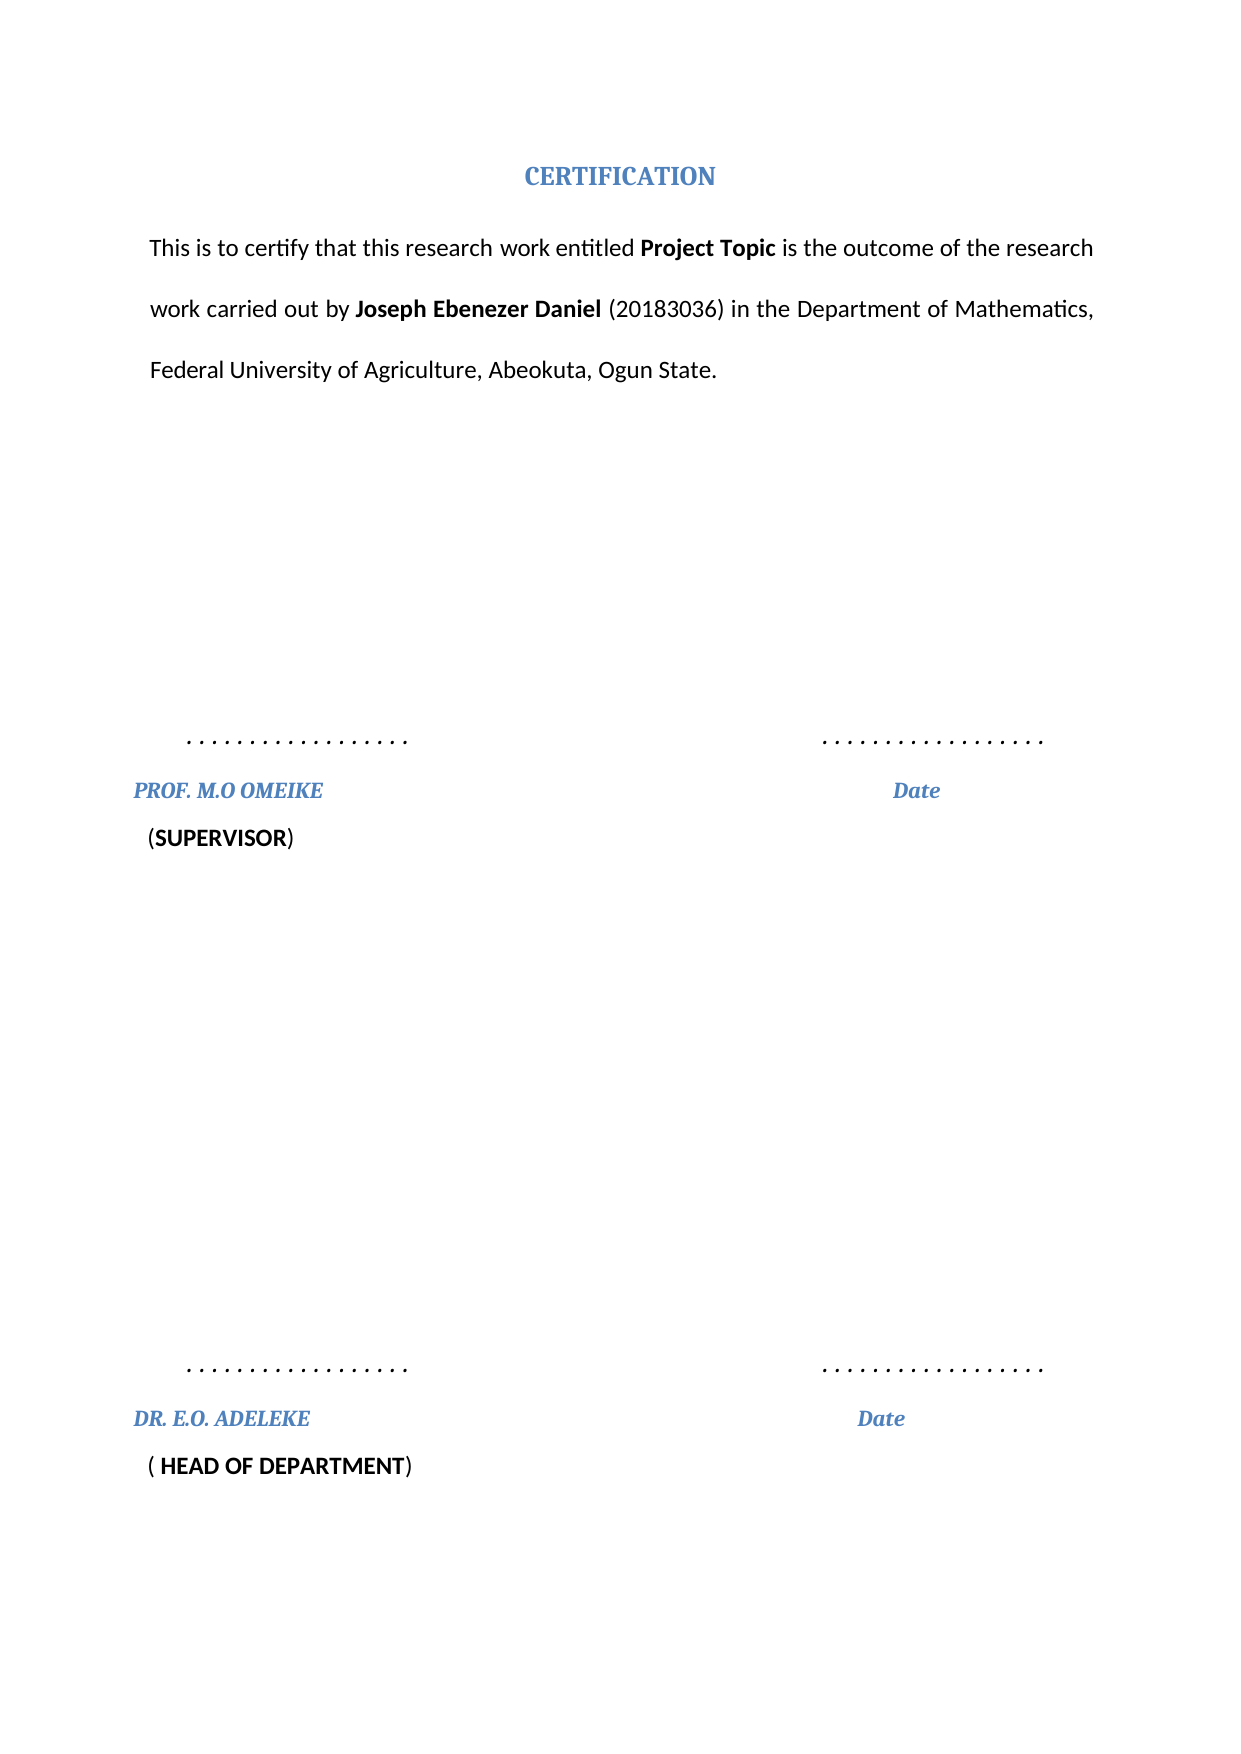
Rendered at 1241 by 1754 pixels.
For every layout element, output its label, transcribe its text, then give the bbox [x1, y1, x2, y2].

text This is to certify that this research work entitled Project Topic is the outcome of the research work carried out by Joseph Ebenezer Daniel (20183036) in the Department of Mathematics, Federal University of Agriculture, Abeokuta, Ogun State. [149, 232, 1094, 385]
text . . . . . . . . . . . . . . . . . . . . . . . . . . . . . . . . . . . . [187, 718, 1109, 752]
subtitle PROF. M.O OMEIKE Date [133, 778, 1109, 804]
text . . . . . . . . . . . . . . . . . . . . . . . . . . . . . . . . . . . . [187, 1345, 1109, 1379]
text (SUPERVISOR) [147, 822, 1109, 853]
subtitle CERTIFICATION [133, 161, 1107, 192]
text ( HEAD OF DEPARTMENT) [147, 1450, 1109, 1480]
subtitle DR. E.O. ADELEKE Date [133, 1405, 1109, 1432]
